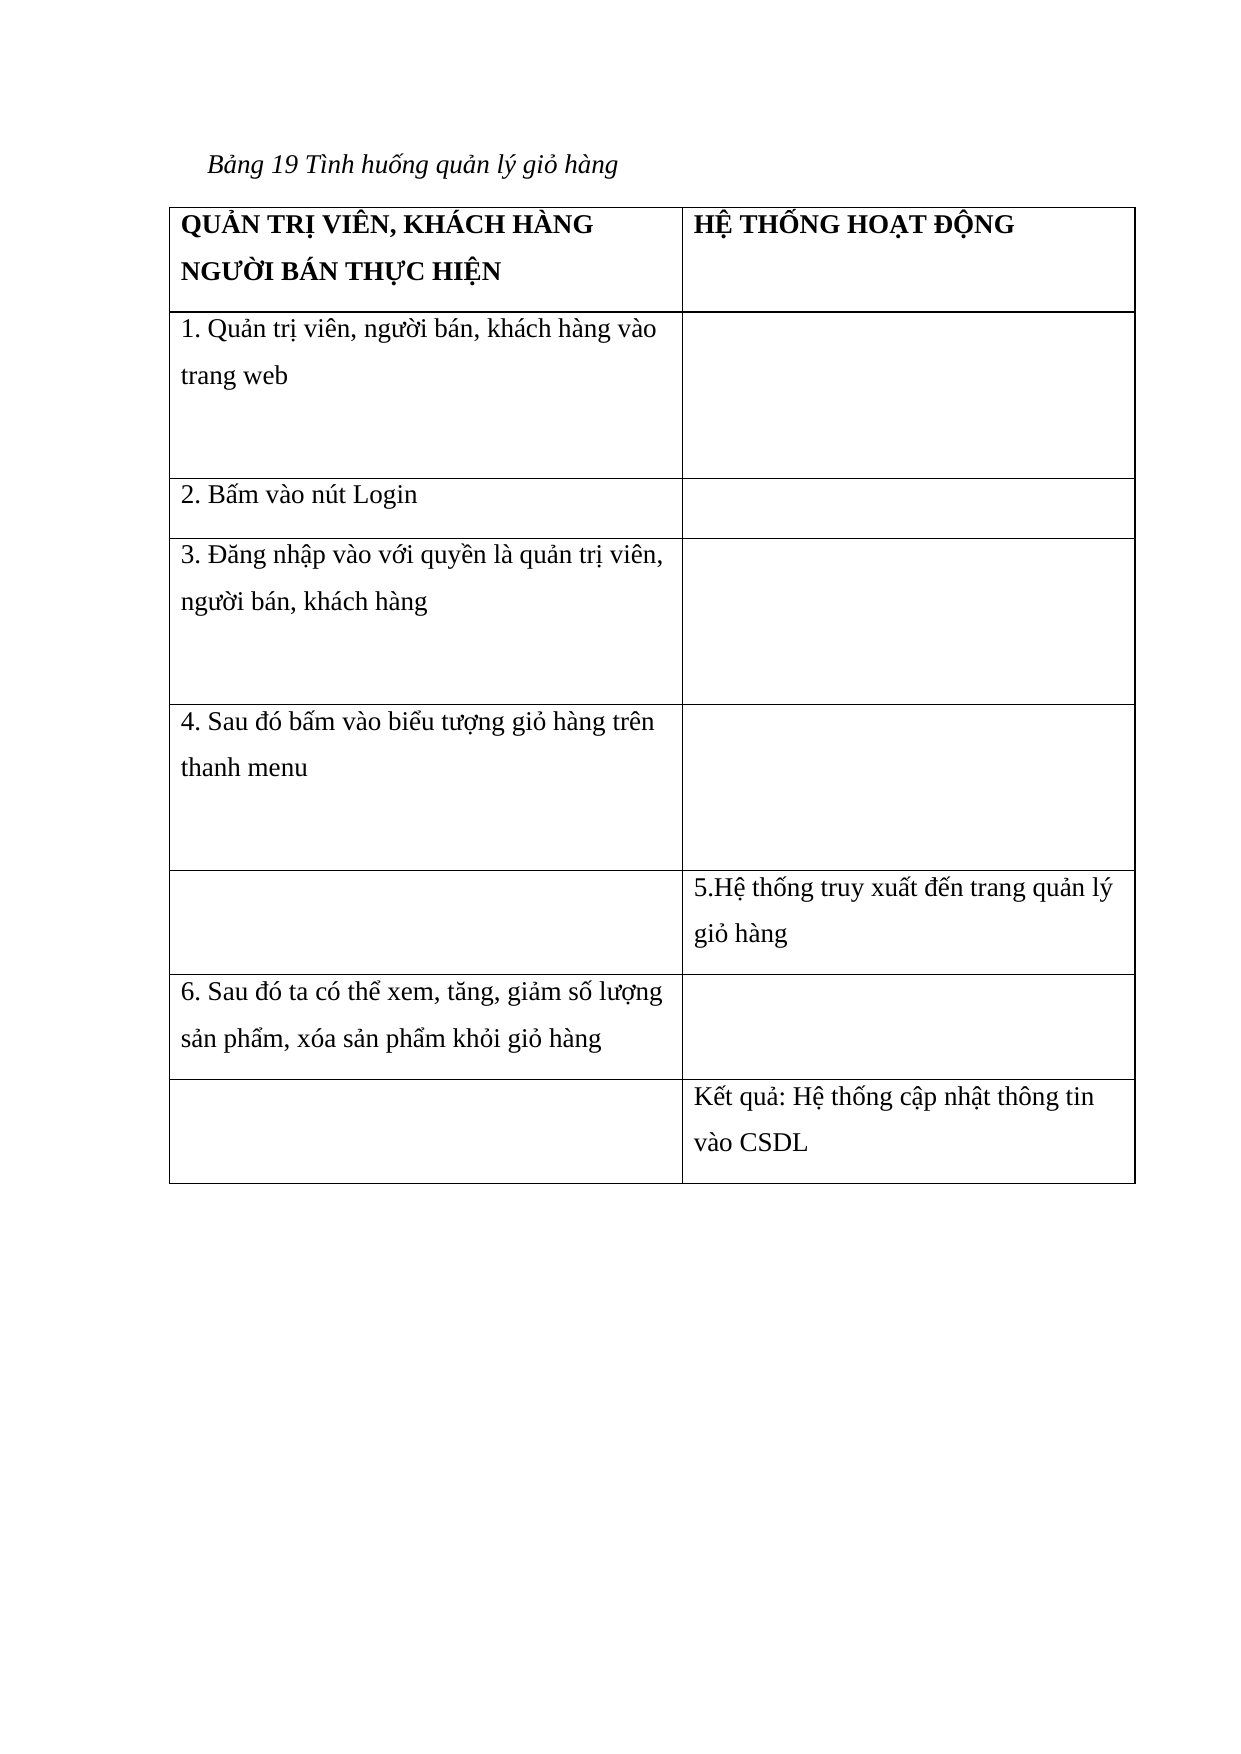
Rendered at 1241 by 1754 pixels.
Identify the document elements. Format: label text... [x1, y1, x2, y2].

table_cell Kết quả: Hệ thống cập nhật thông tin vào CSDL [683, 1080, 1134, 1183]
table_cell 1. Quản trị viên, người bán, khách hàng vào trang web [170, 313, 682, 477]
table_cell [683, 479, 1134, 538]
table_cell 4. Sau đó bấm vào biểu tượng giỏ hàng trên thanh menu [170, 705, 682, 870]
table_cell 6. Sau đó ta có thể xem, tăng, giảm số lượng sản phẩm, xóa sản phẩm khỏi giỏ hàng [170, 975, 682, 1079]
table_header HỆ THỐNG HOẠT ĐỘNG [683, 208, 1134, 311]
table_cell 5.Hệ thống truy xuất đến trang quản lý giỏ hàng [683, 871, 1134, 974]
table_cell 3. Đăng nhập vào với quyền là quản trị viên, người bán, khách hàng [170, 539, 682, 704]
table_cell [170, 1080, 682, 1183]
table_header QUẢN TRỊ VIÊN, KHÁCH HÀNG NGƯỜI BÁN THỰC HIỆN [170, 208, 682, 311]
table_cell [683, 313, 1134, 477]
table_cell [683, 539, 1134, 704]
table_cell 2. Bấm vào nút Login [170, 479, 682, 538]
text Bảng 19 Tình huống quản lý giỏ hàng [207, 148, 1122, 179]
table_cell [170, 871, 682, 974]
table_cell [683, 705, 1134, 870]
table_cell [683, 975, 1134, 1079]
